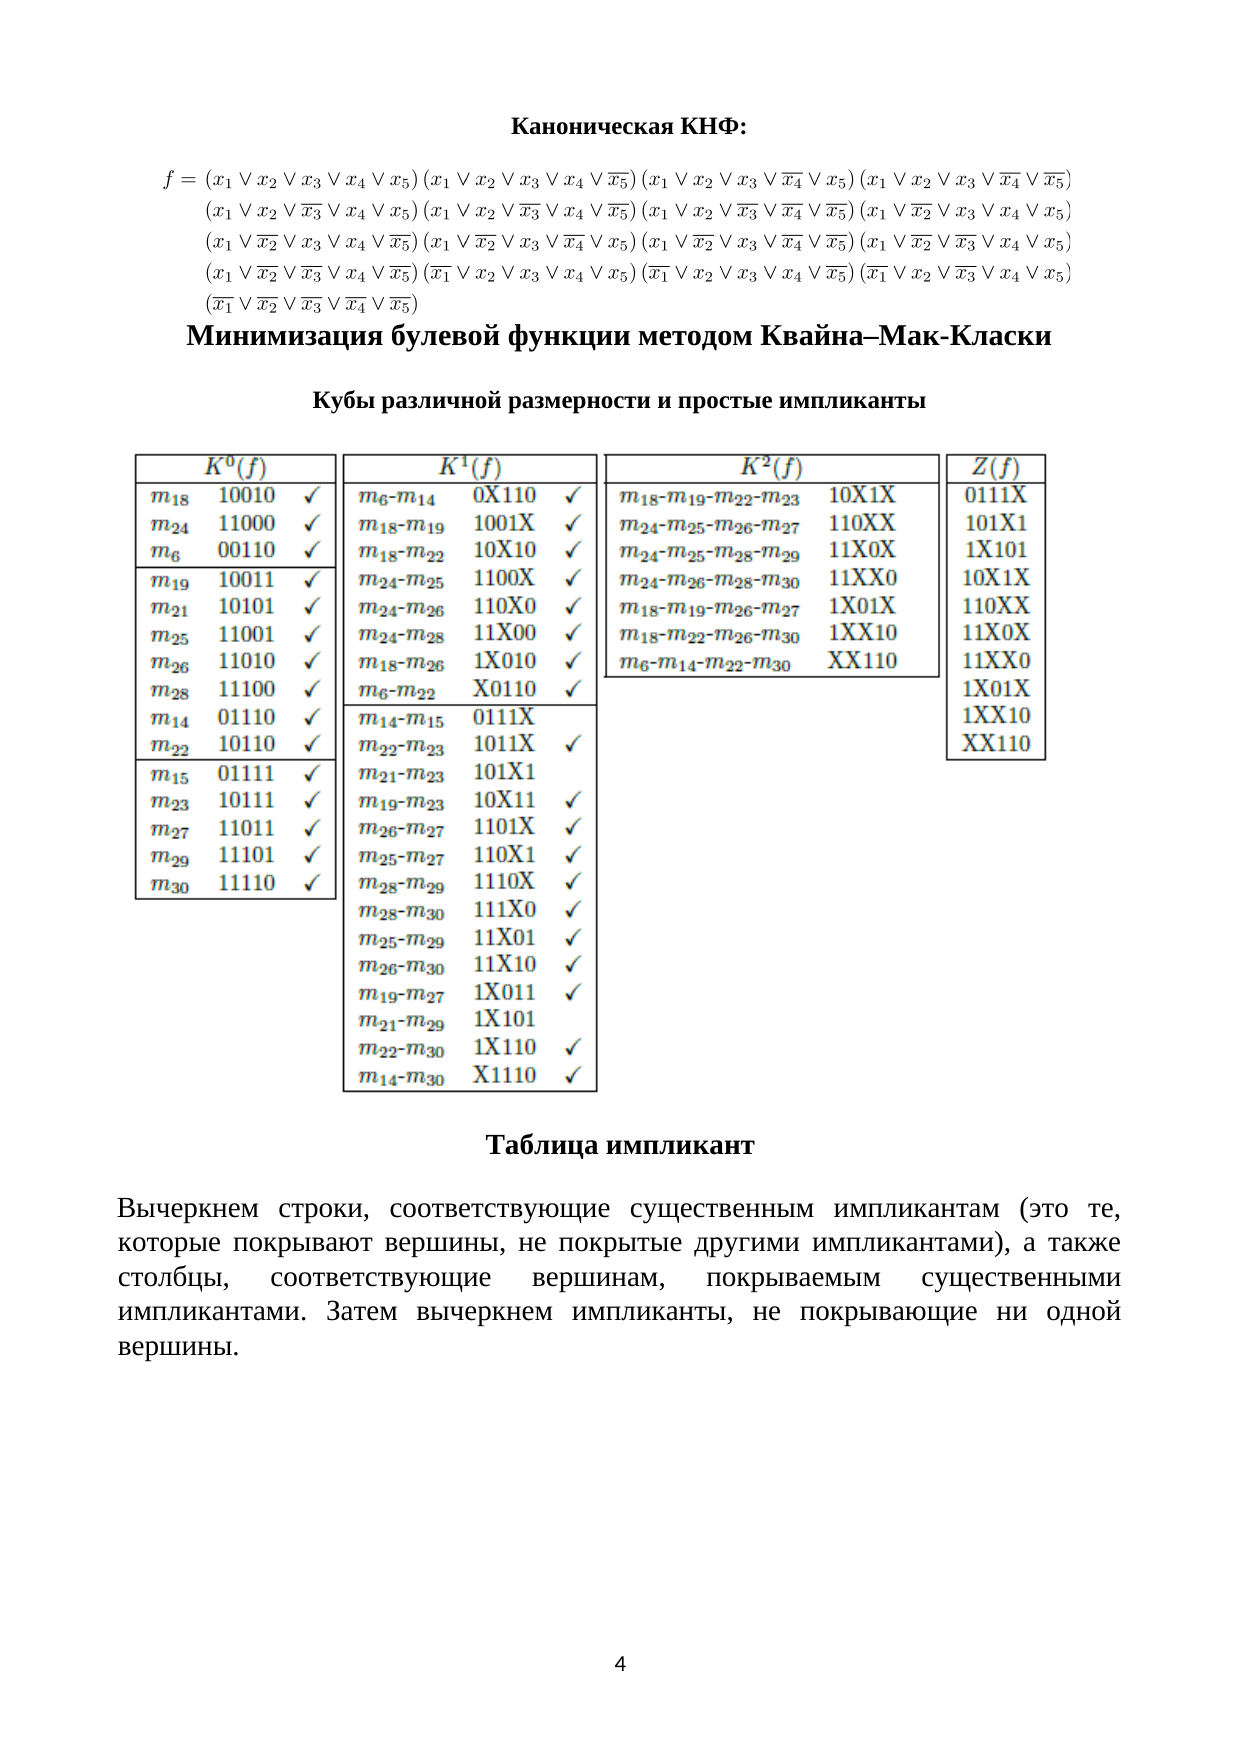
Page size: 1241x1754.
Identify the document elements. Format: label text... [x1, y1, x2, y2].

picture [118, 434, 1062, 1108]
subtitle Кубы различной размерности и простые импликанты [117, 385, 1122, 414]
picture [162, 168, 1071, 315]
subtitle Таблица импликант [118, 1127, 1122, 1160]
text Вычеркнем строки, соответствующие существенным импликантам (это те, которые покрывают вершины, не покрытые другими импликантами), а также столбцы, соответствующие вершинам, покрываемым существенными импликантами. Затем вычеркнем импликанты, не покрывающие ни одной вершины. [117, 1190, 1122, 1361]
subtitle Каноническая КНФ: [511, 111, 1122, 139]
subtitle Минимизация булевой функции методом Квайна–Мак-Класки [117, 317, 1122, 352]
